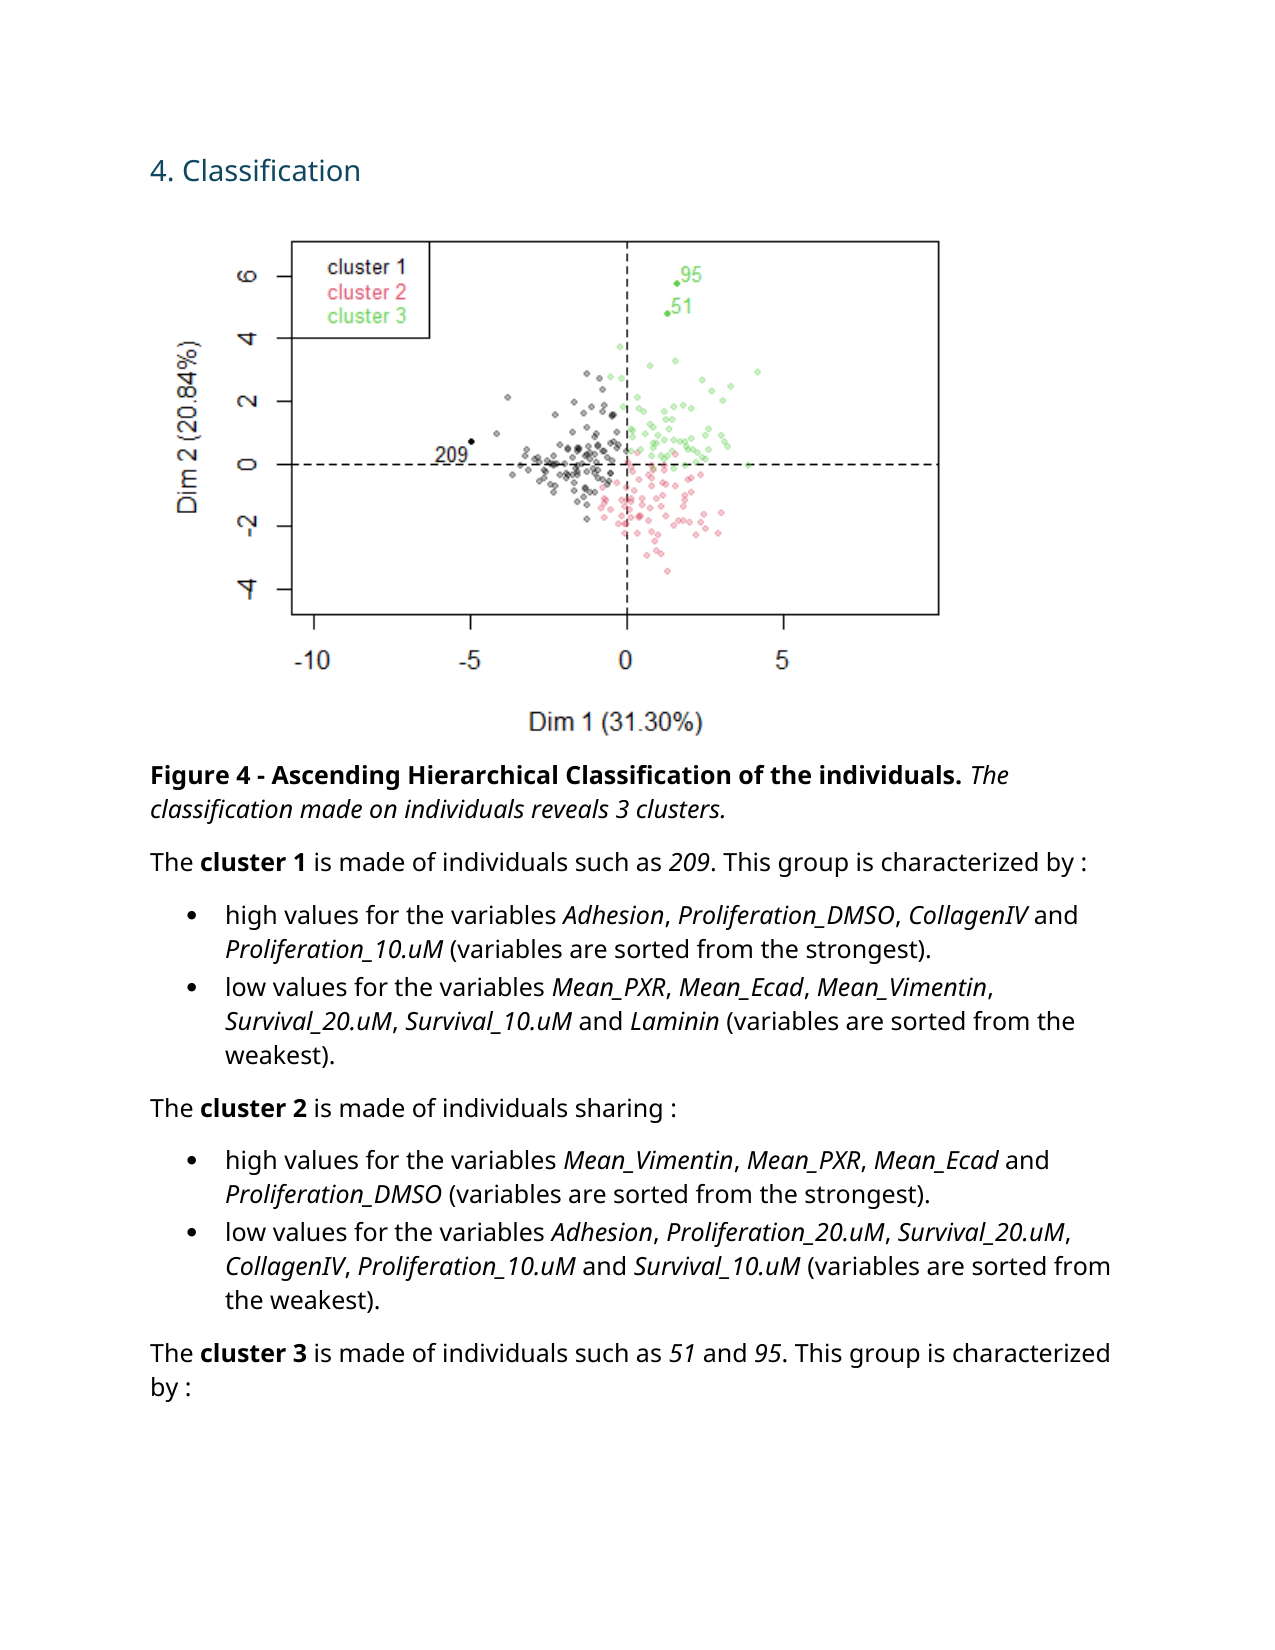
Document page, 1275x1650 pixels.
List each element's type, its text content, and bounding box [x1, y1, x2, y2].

list high values for the variables Adhesion, Proliferation_DMSO, CollagenIV and Proliferation_10.uM (variables are sorted from the strongest). [187, 897, 1125, 966]
text The cluster 3 is made of individuals such as 51 and 95. This group is characterized by : [150, 1336, 1125, 1404]
subtitle 4. Classification [150, 150, 1125, 190]
text The cluster 2 is made of individuals sharing : [150, 1090, 1125, 1124]
list low values for the variables Adhesion, Proliferation_20.uM, Survival_20.uM, CollagenIV, Proliferation_10.uM and Survival_10.uM (variables are sorted from the weakest). [187, 1215, 1125, 1317]
list low values for the variables Mean_PXR, Mean_Ecad, Mean_Vimentin, Survival_20.uM, Survival_10.uM and Laminin (variables are sorted from the weakest). [187, 969, 1125, 1071]
list high values for the variables Mean_Vimentin, Mean_PXR, Mean_Ecad and Proliferation_DMSO (variables are sorted from the strongest). [187, 1143, 1125, 1211]
picture [168, 208, 1003, 739]
text Figure 4 - Ascending Hierarchical Classification of the individuals. The classification made on individuals reveals 3 clusters. [150, 758, 1125, 826]
text The cluster 1 is made of individuals such as 209. This group is characterized by : [150, 844, 1125, 879]
